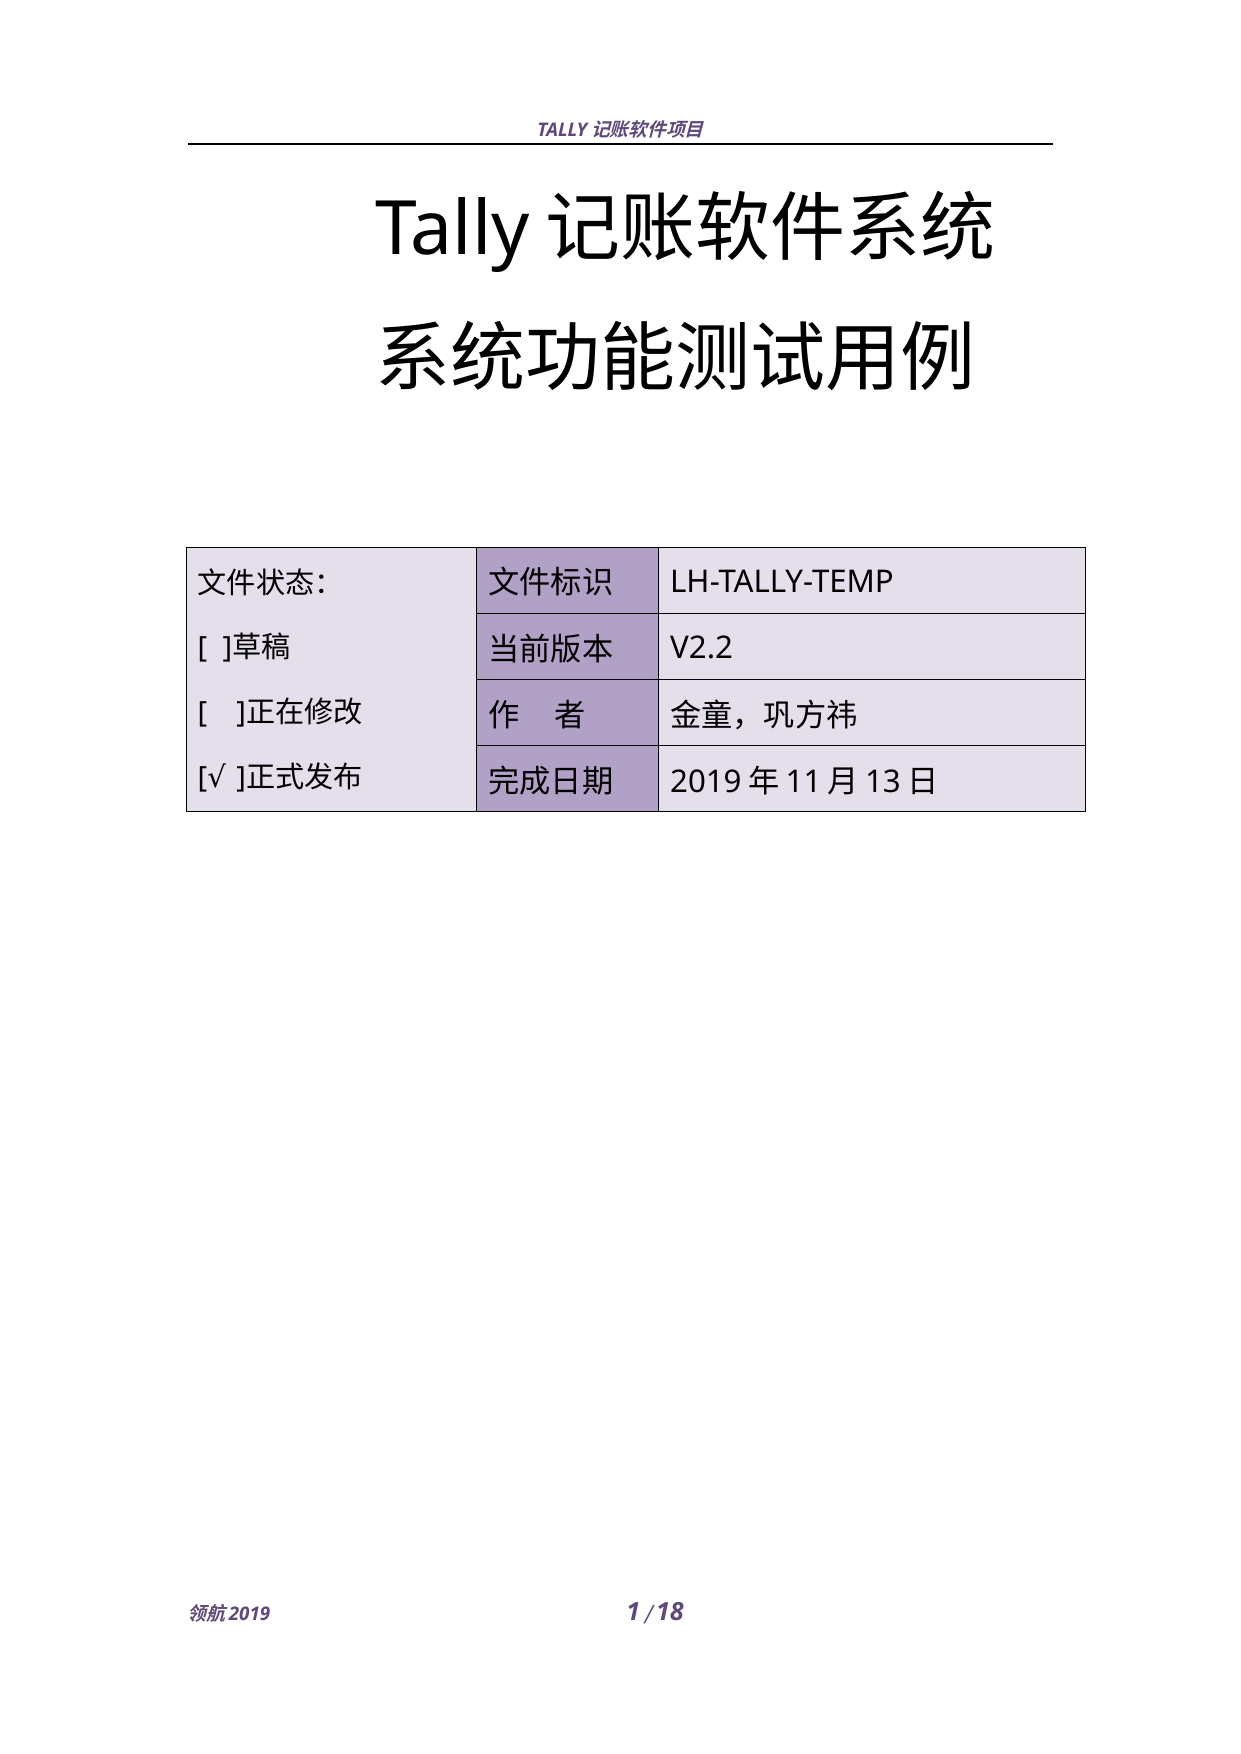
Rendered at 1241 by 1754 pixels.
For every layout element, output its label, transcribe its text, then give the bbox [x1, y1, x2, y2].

table_cell V2.2 [659, 614, 1085, 679]
table_cell 2019年11月13日 [659, 746, 1085, 811]
table_header LH-TALLY-TEMP [659, 548, 1085, 613]
table_header 文件状态： [ ]草稿 [√]正在修改 [√]正式发布 [187, 548, 476, 811]
text 系统功能测试用例 [187, 287, 1053, 417]
table_cell 作 者 [477, 680, 658, 745]
table_cell 金童，巩方祎 [659, 680, 1085, 745]
text Tally记账软件系统 [187, 157, 1053, 287]
table_cell 完成日期 [477, 746, 658, 811]
table_cell 当前版本 [477, 614, 658, 679]
table_header 文件标识 [477, 548, 658, 613]
